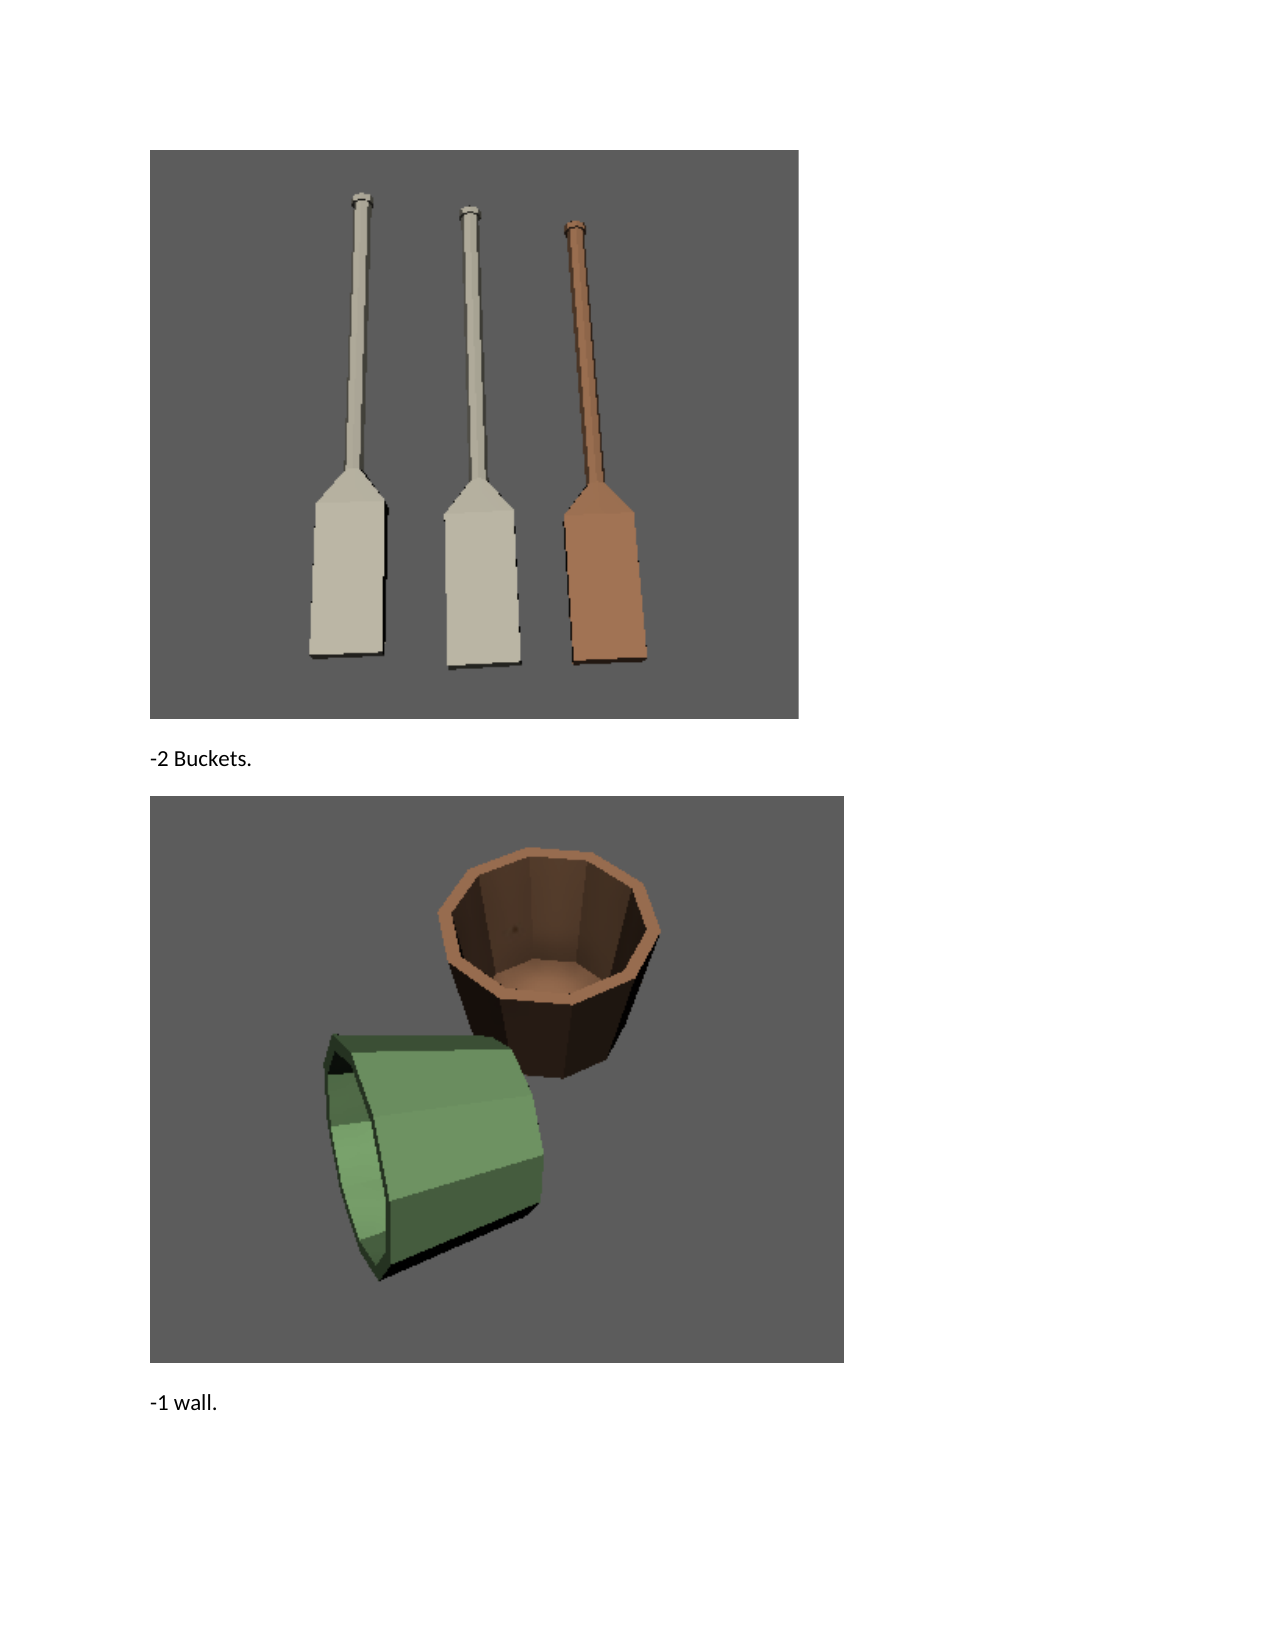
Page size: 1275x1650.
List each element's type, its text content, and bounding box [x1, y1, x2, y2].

picture [150, 796, 844, 1363]
text -1 wall. [150, 1388, 1125, 1416]
picture [150, 150, 799, 719]
text -2 Buckets. [150, 744, 1125, 772]
